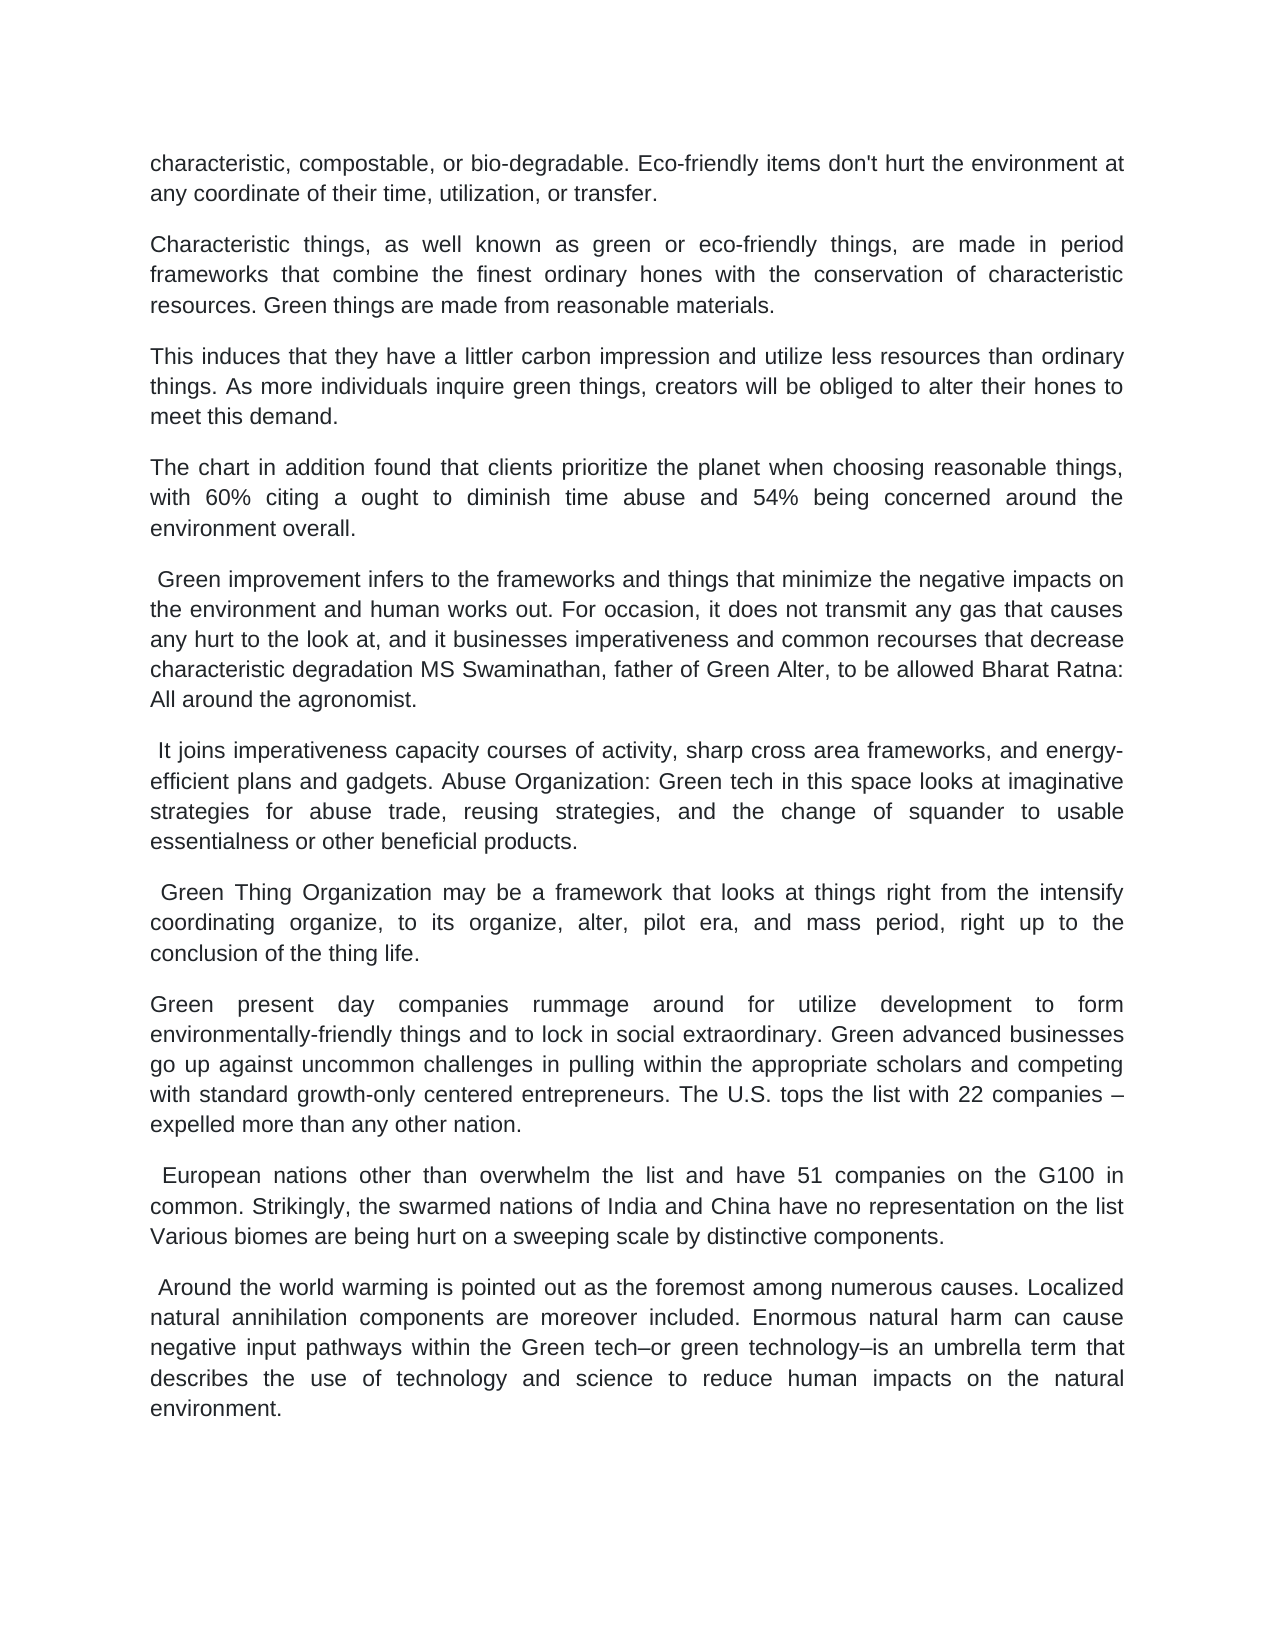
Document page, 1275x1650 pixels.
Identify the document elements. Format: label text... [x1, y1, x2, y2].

text Green Thing Organization may be a framework that looks at things right from the intensify coordinating organize, to its organize, alter, pilot era, and mass period, right up to the conclusion of the thing life. [150, 936, 1125, 966]
text This induces that they have a littler carbon impression and utilize less resources than ordinary things. As more individuals inquire green things, creators will be obliged to alter their hones to meet this demand. [150, 399, 1125, 429]
text Green improvement infers to the frameworks and things that minimize the negative impacts on the environment and human works out. For occasion, it does not transmit any gas that causes any hurt to the look at, and it businesses imperativeness and common recourses that decrease characteristic degradation MS Swaminathan, father of Green Alter, to be allowed Bharat Ratna: All around the agronomist. [150, 683, 1125, 713]
text Characteristic things, as well known as green or eco-friendly things, are made in period frameworks that combine the finest ordinary hones with the conservation of characteristic resources. Green things are made from reasonable materials. [150, 288, 1125, 318]
text Green present day companies rummage around for utilize development to form environmentally-friendly things and to lock in social extraordinary. Green advanced businesses go up against uncommon challenges in pulling within the appropriate scholars and competing with standard growth-only centered entrepreneurs. The U.S. tops the list with 22 companies – expelled more than any other nation. [150, 1108, 1125, 1138]
text European nations other than overwhelm the list and have 51 companies on the G100 in common. Strikingly, the swarmed nations of India and China have no representation on the list Various biomes are being hurt on a sweeping scale by distinctive components. [150, 1219, 1125, 1249]
text The chart in addition found that clients prioritize the planet when choosing reasonable things, with 60% citing a ought to diminish time abuse and 54% being concerned around the environment overall. [150, 511, 1125, 541]
text It joins imperativeness capacity courses of activity, sharp cross area frameworks, and energy-efficient plans and gadgets. Abuse Organization: Green tech in this space looks at imaginative strategies for abuse trade, reusing strategies, and the change of squander to usable essentialness or other beneficial products. [150, 824, 1125, 854]
text Around the world warming is pointed out as the foremost among numerous causes. Localized natural annihilation components are moreover included. Enormous natural harm can cause negative input pathways within the Green tech–or green technology–is an umbrella term that describes the use of technology and science to reduce human impacts on the natural environment. [150, 1391, 1125, 1421]
